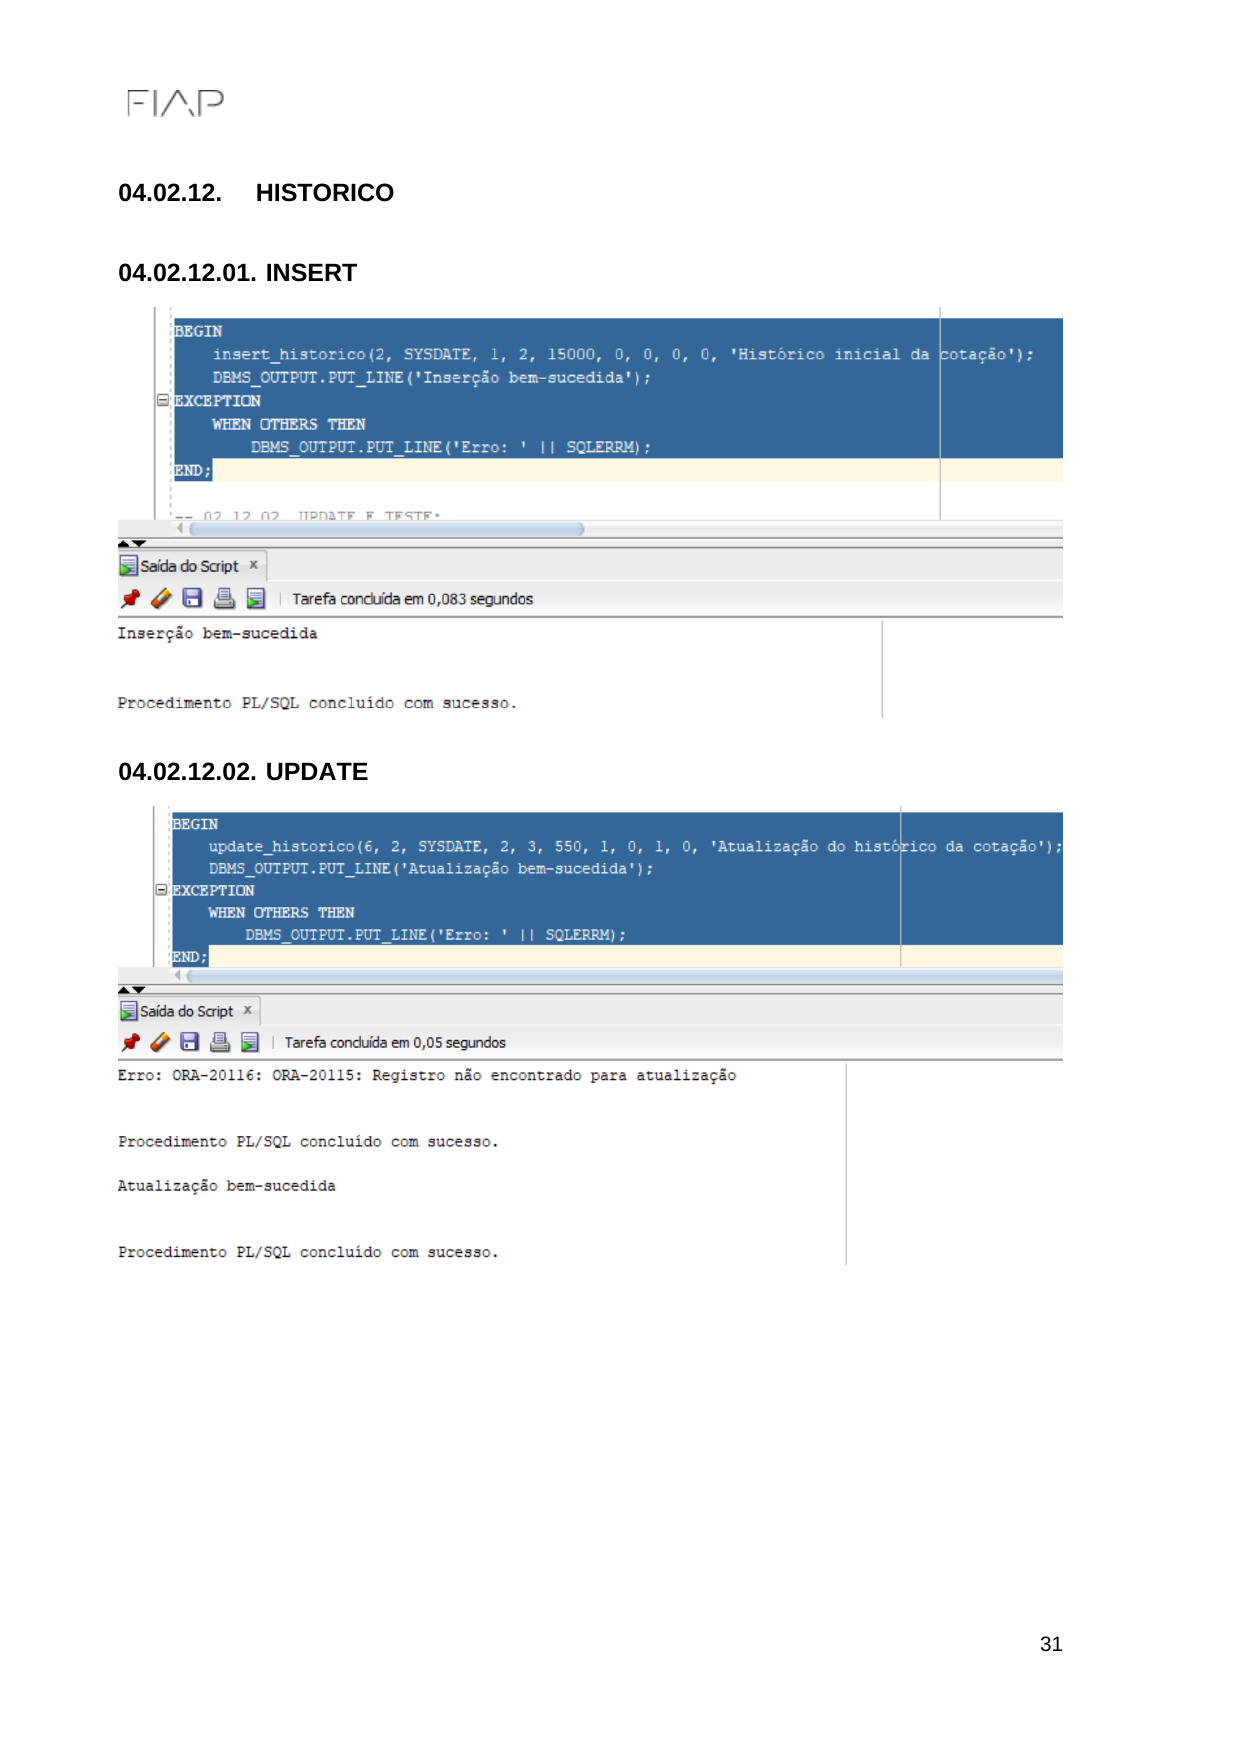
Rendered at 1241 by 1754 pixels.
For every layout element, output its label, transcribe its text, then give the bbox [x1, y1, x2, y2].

picture [118, 307, 1063, 718]
picture [118, 806, 1063, 1265]
subtitle HISTORICO [118, 178, 1063, 207]
subtitle INSERT [118, 258, 1063, 287]
subtitle UPDATE [118, 757, 1063, 786]
picture [127, 90, 224, 117]
